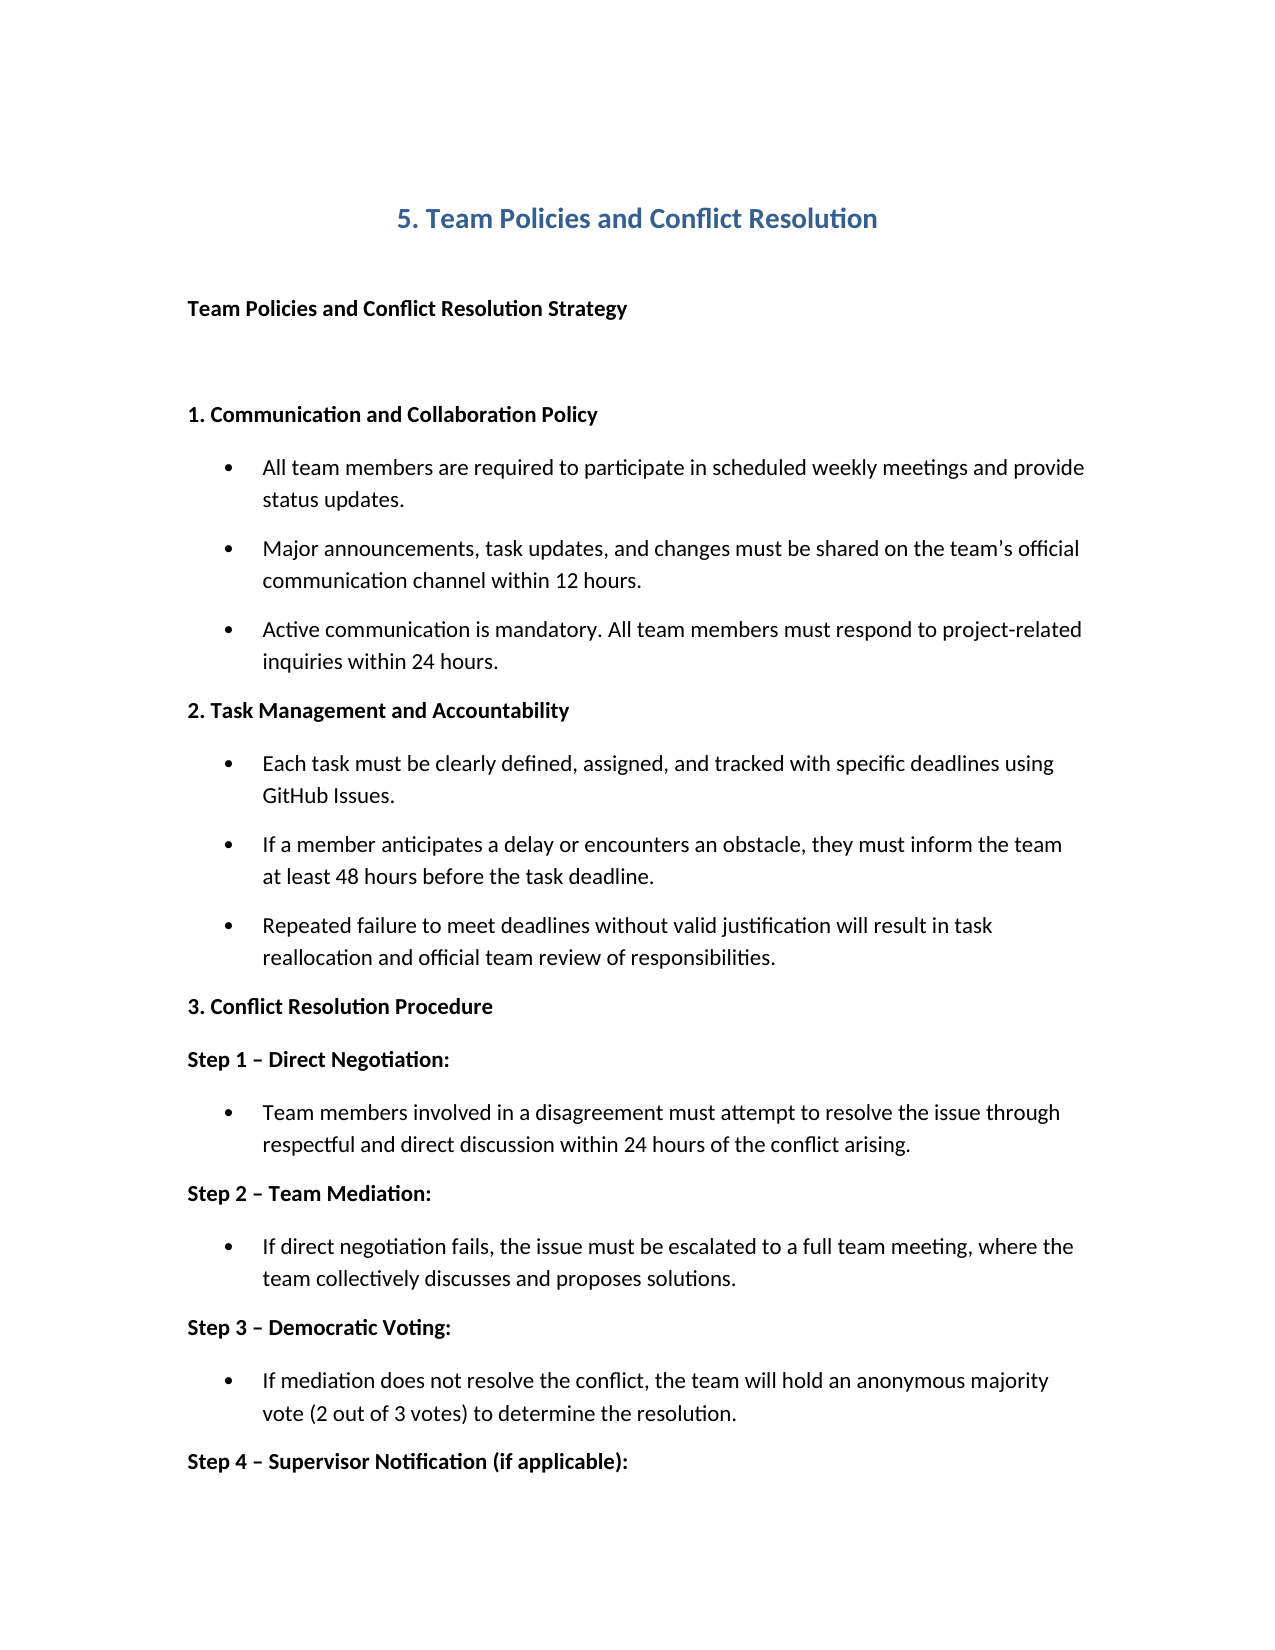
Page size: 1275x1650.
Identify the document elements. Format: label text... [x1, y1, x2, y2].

list All team members are required to participate in scheduled weekly meetings and provide status updates. [225, 453, 1087, 513]
text 2. Task Management and Accountability [187, 696, 1087, 724]
text Step 3 – Democratic Voting: [187, 1313, 1087, 1341]
list Each task must be clearly defined, assigned, and tracked with specific deadlines using GitHub Issues. [225, 749, 1087, 809]
list Team members involved in a disagreement must attempt to resolve the issue through respectful and direct discussion within 24 hours of the conflict arising. [225, 1098, 1087, 1158]
subtitle 5. Team Policies and Conflict Resolution [187, 200, 1087, 236]
list Repeated failure to meet deadlines without valid justification will result in task reallocation and official team review of responsibilities. [225, 911, 1087, 971]
text Step 4 – Supervisor Notification (if applicable): [187, 1447, 1087, 1476]
text Team Policies and Conflict Resolution Strategy [187, 294, 1087, 322]
text 3. Conflict Resolution Procedure [187, 992, 1087, 1020]
text Step 1 – Direct Negotiation: [187, 1045, 1087, 1073]
text 1. Communication and Collaboration Policy [187, 400, 1087, 428]
list Major announcements, task updates, and changes must be shared on the team’s official communication channel within 12 hours. [225, 534, 1087, 594]
text Step 2 – Team Mediation: [187, 1179, 1087, 1207]
list If direct negotiation fails, the issue must be escalated to a full team meeting, where the team collectively discusses and proposes solutions. [225, 1232, 1087, 1293]
list Active communication is mandatory. All team members must respond to project-related inquiries within 24 hours. [225, 615, 1087, 675]
list If mediation does not resolve the conflict, the team will hold an anonymous majority vote (2 out of 3 votes) to determine the resolution. [225, 1366, 1087, 1427]
list If a member anticipates a delay or encounters an obstacle, they must inform the team at least 48 hours before the task deadline. [225, 830, 1087, 890]
